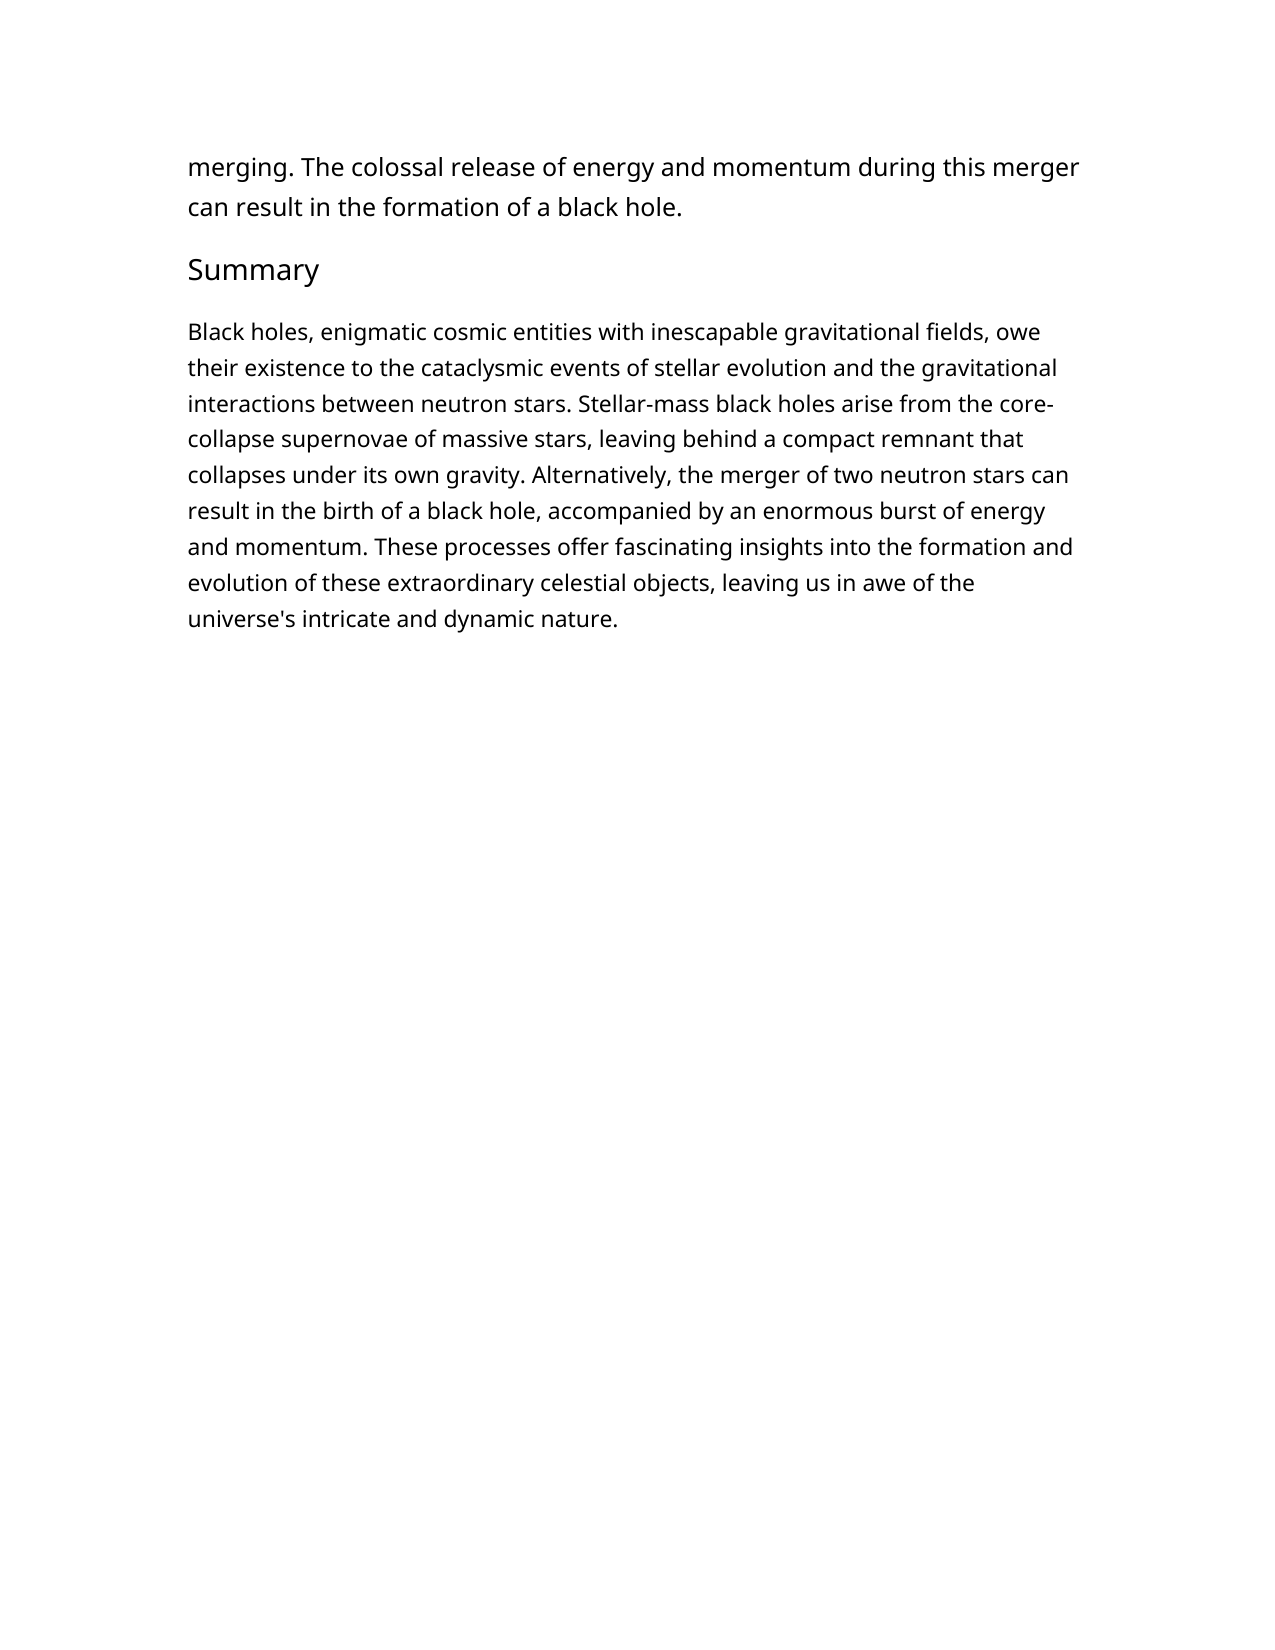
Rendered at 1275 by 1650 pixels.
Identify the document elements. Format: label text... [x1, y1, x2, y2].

text Black holes, enigmatic cosmic entities with inescapable gravitational fields, owe their existence to the cataclysmic events of stellar evolution and the gravitational interactions between neutron stars. Stellar-mass black holes arise from the core-collapse supernovae of massive stars, leaving behind a compact remnant that collapses under its own gravity. Alternatively, the merger of two neutron stars can result in the birth of a black hole, accompanied by an enormous burst of energy and momentum. These processes offer fascinating insights into the formation and evolution of these extraordinary celestial objects, leaving us in awe of the universe's intricate and dynamic nature. [187, 316, 1087, 634]
text Summary [187, 249, 1087, 289]
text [187, 150, 1087, 223]
